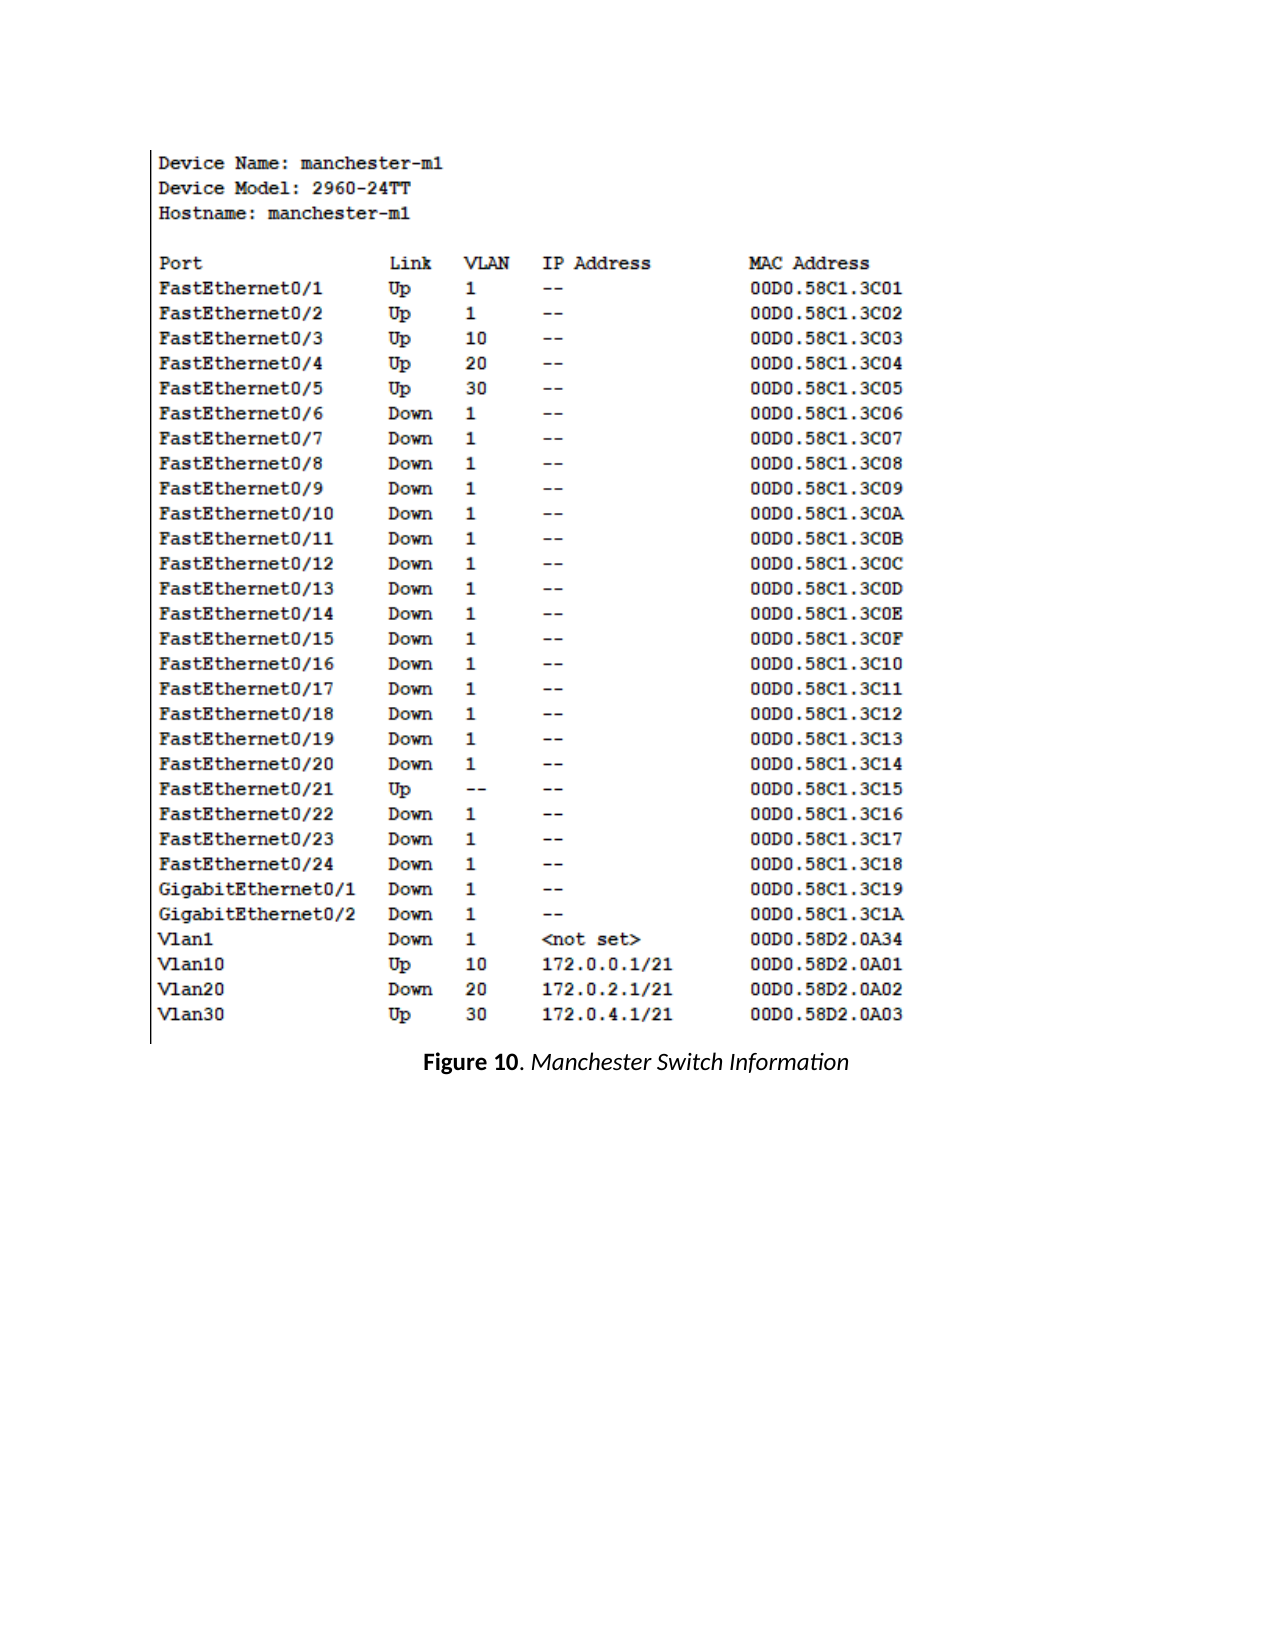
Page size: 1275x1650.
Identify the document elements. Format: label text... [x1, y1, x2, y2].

text Figure 10. Manchester Switch Information [150, 1046, 1125, 1076]
picture [150, 150, 944, 1044]
